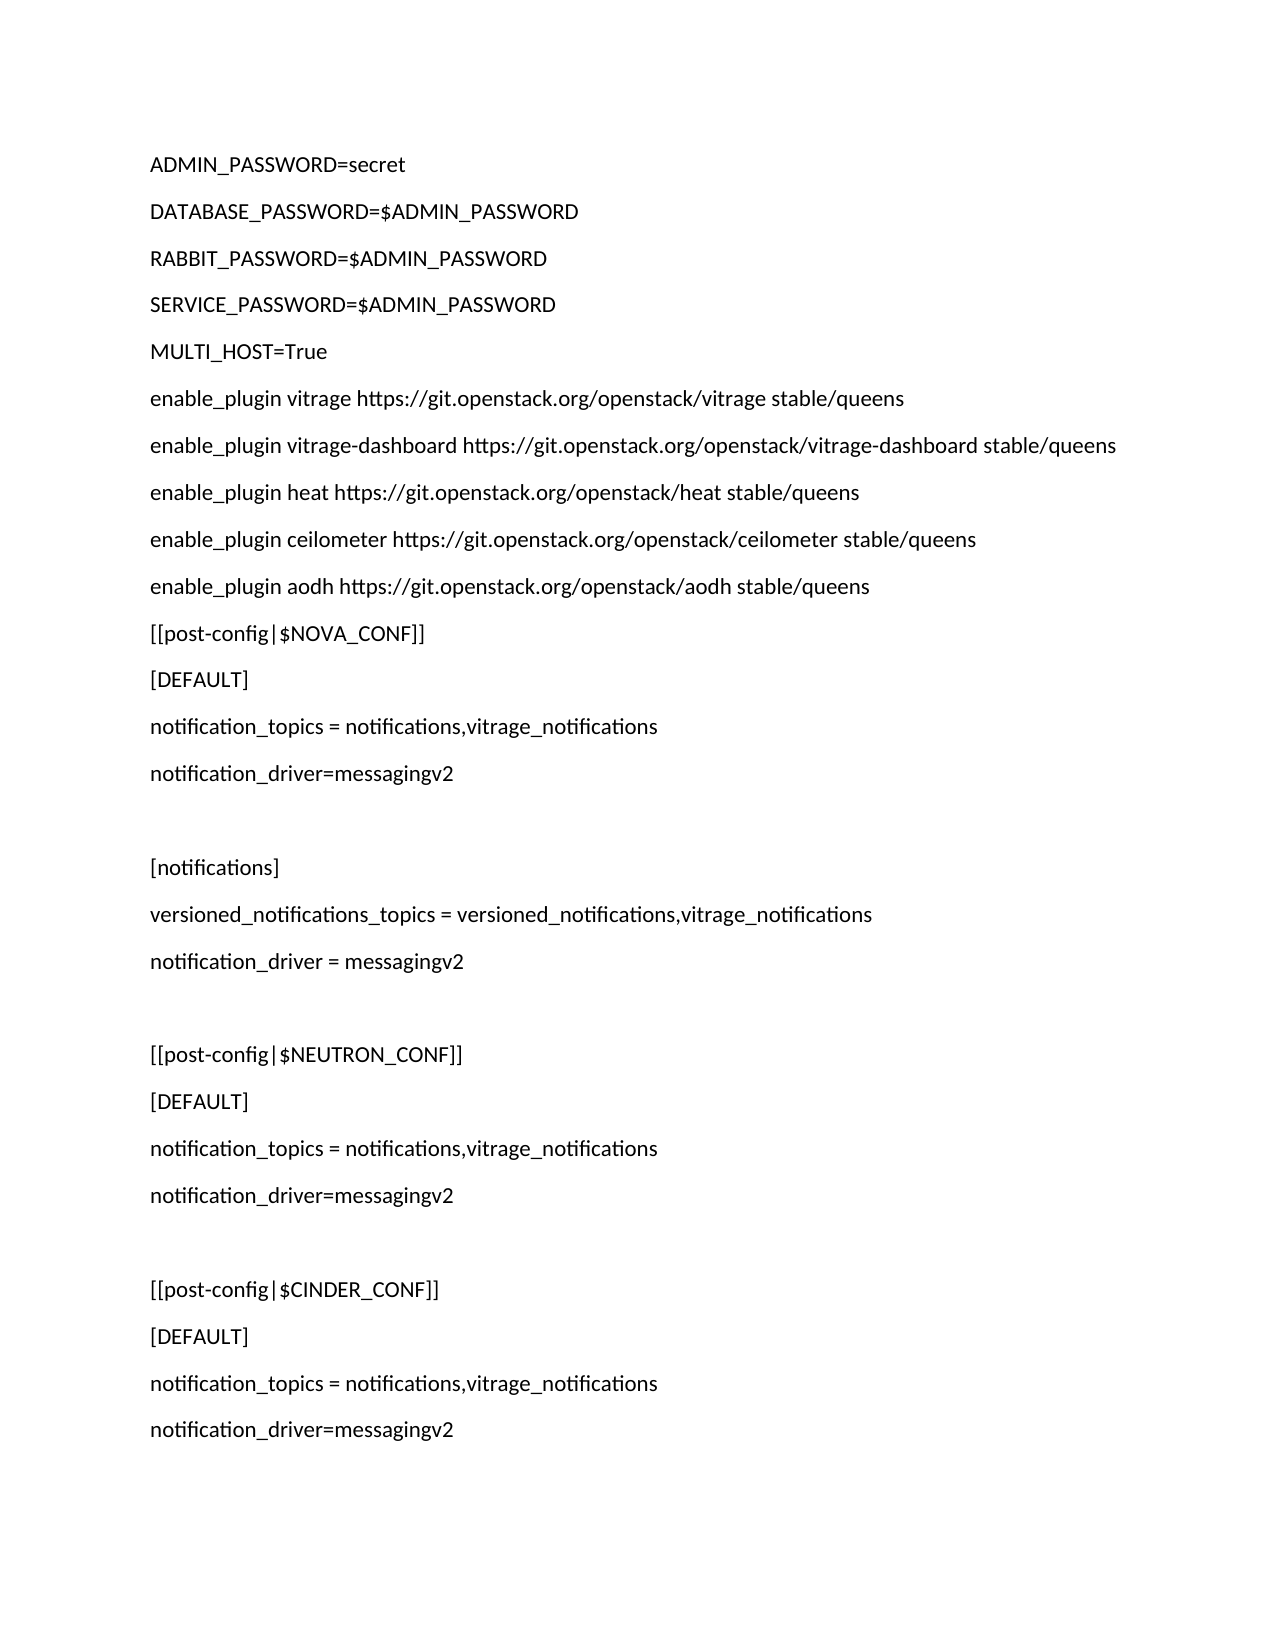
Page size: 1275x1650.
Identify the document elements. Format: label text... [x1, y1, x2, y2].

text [150, 1369, 1125, 1397]
text [DEFAULT] [150, 666, 1125, 694]
text notification_driver = messagingv2 [150, 947, 1125, 975]
text versioned_notifications_topics = versioned_notifications,vitrage_notifications [150, 900, 1125, 928]
text [[post-config|$CINDER_CONF]] [150, 1275, 1125, 1303]
text [DEFAULT] [150, 1087, 1125, 1116]
text notification_topics = notifications,vitrage_notifications [150, 1134, 1125, 1162]
text SERVICE_PASSWORD=$ADMIN_PASSWORD [150, 291, 1125, 319]
text notification_topics = notifications,vitrage_notifications [150, 712, 1125, 741]
text RABBIT_PASSWORD=$ADMIN_PASSWORD [150, 244, 1125, 272]
text [[post-config|$NEUTRON_CONF]] [150, 1041, 1125, 1069]
text notification_driver=messagingv2 [150, 1181, 1125, 1209]
text MULTI_HOST=True [150, 337, 1125, 366]
text enable_plugin vitrage-dashboard https://git.openstack.org/openstack/vitrage-dashboard stable/queens [150, 431, 1125, 459]
text [[post-config|$NOVA_CONF]] [150, 619, 1125, 647]
text notification_driver=messagingv2 [150, 1416, 1125, 1444]
text ADMIN_PASSWORD=secret [150, 150, 1125, 178]
text DATABASE_PASSWORD=$ADMIN_PASSWORD [150, 197, 1125, 225]
text [DEFAULT] [150, 1322, 1125, 1350]
text enable_plugin ceilometer https://git.openstack.org/openstack/ceilometer stable/queens [150, 525, 1125, 553]
text enable_plugin aodh https://git.openstack.org/openstack/aodh stable/queens [150, 572, 1125, 600]
text notification_driver=messagingv2 [150, 759, 1125, 787]
text enable_plugin vitrage https://git.openstack.org/openstack/vitrage stable/queens [150, 384, 1125, 412]
text enable_plugin heat https://git.openstack.org/openstack/heat stable/queens [150, 478, 1125, 506]
text [notifications] [150, 853, 1125, 881]
